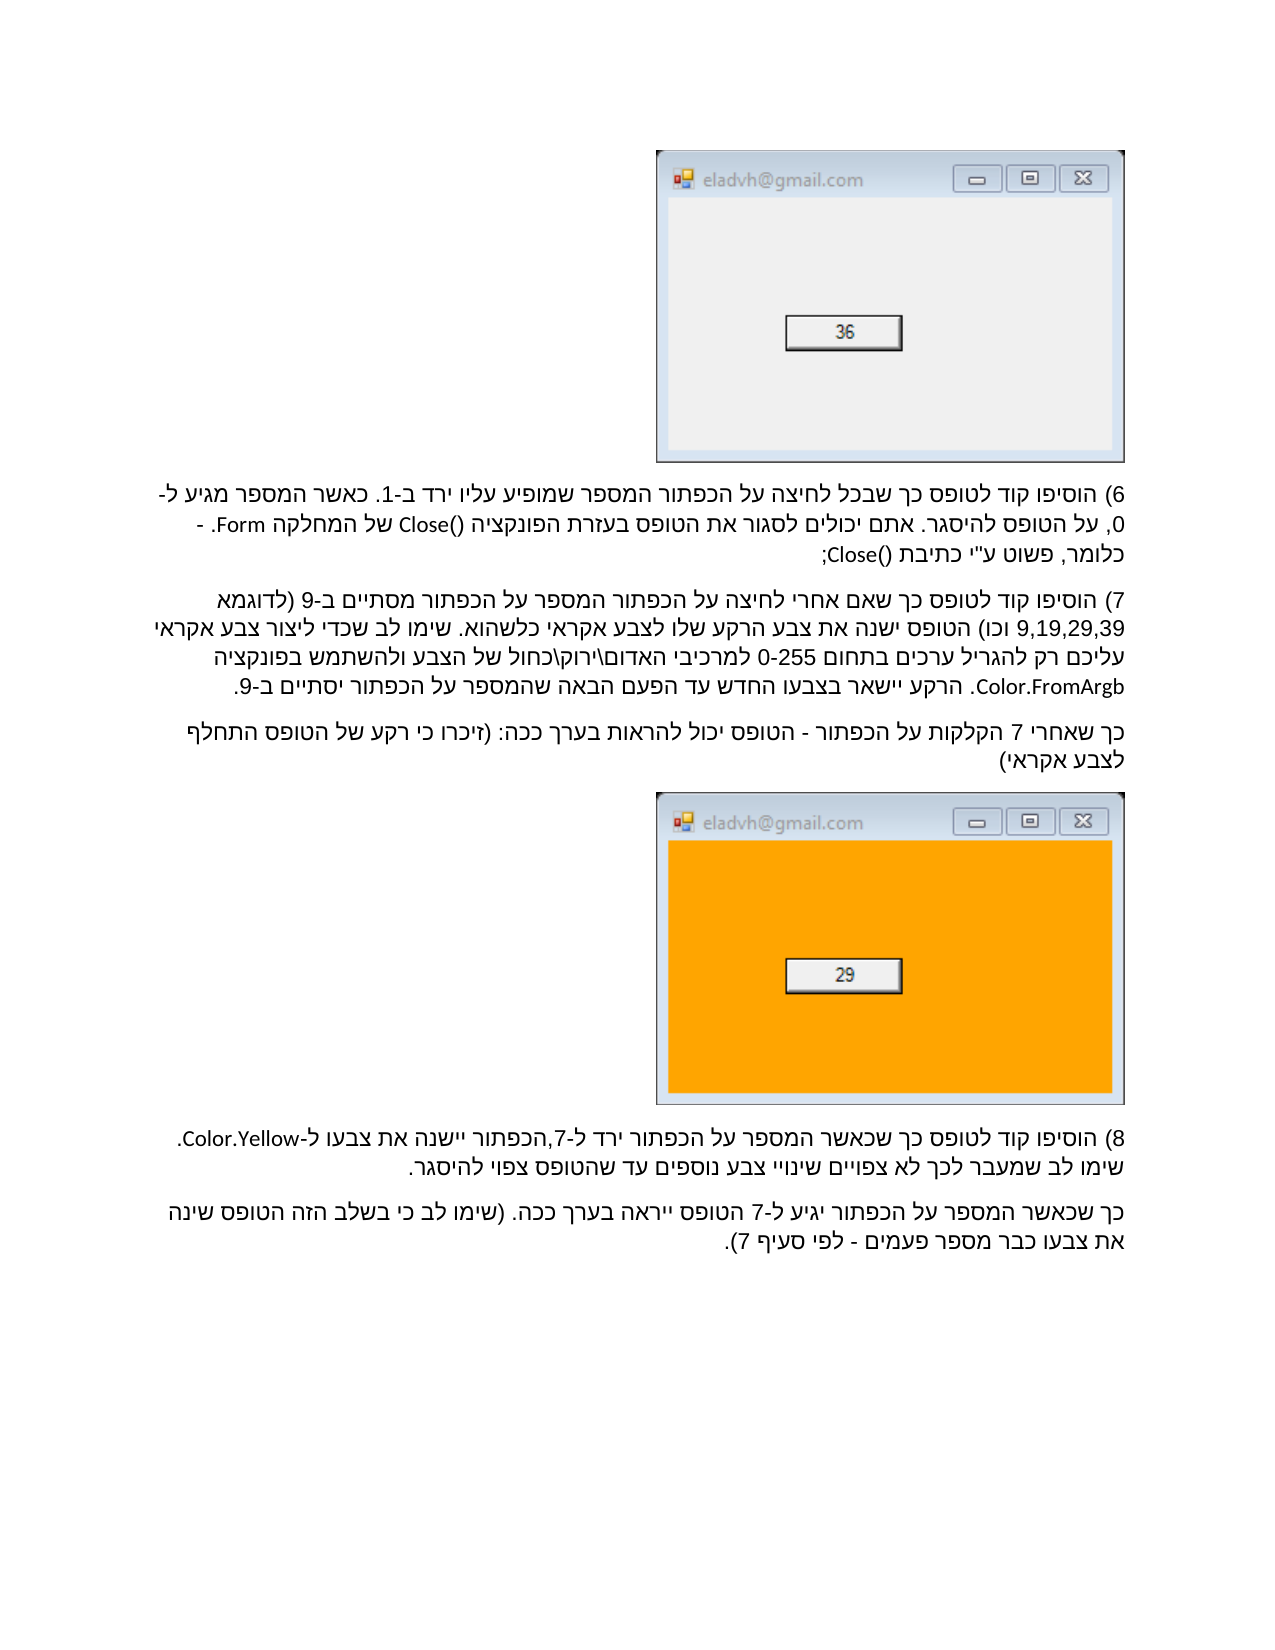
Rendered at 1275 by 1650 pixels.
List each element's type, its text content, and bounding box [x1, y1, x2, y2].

text 7) הוסיפו קוד לטופס כך שאם אחרי לחיצה על הכפתור המספר על הכפתור מסתיים ב-9 (לדוגמא 9,19,29,39 וכו) הטופס ישנה את צבע הרקע שלו לצבע אקראי כלשהוא. שימו לב שכדי ליצור צבע אקראי עליכם רק להגריל ערכים בתחום 0-255 למרכיבי האדום\ירוק\כחול של הצבע ולהשתמש בפונקציה Color.FromArgb. הרקע יישאר בצבעו החדש עד הפעם הבאה שהמספר על הכפתור יסתיים ב-9. [150, 587, 1125, 700]
picture [656, 792, 1125, 1105]
text 8) הוסיפו קוד לטופס כך שכאשר המספר על הכפתור ירד ל-7,הכפתור יישנה את צבעו ל-Color.Yellow. שימו לב שמעבר לכך לא צפויים שינויי צבע נוספים עד שהטופס צפוי להיסגר. [150, 1124, 1125, 1180]
text 6) הוסיפו קוד לטופס כך שבכל לחיצה על הכפתור המספר שמופיע עליו ירד ב-1. כאשר המספר מגיע ל-0, על הטופס להיסגר. אתם יכולים לסגור את הטופס בעזרת הפונקציה ()Close של המחלקה Form. - כלומר, פשוט ע"י כתיבת ()Close; [150, 481, 1125, 568]
text כך שכאשר המספר על הכפתור יגיע ל-7 הטופס ייראה בערך ככה. (שימו לב כי בשלב הזה הטופס שינה את צבעו כבר מספר פעמים - לפי סעיף 7). [150, 1199, 1125, 1254]
picture [656, 150, 1125, 463]
text כך שאחרי 7 הקלקות על הכפתור - הטופס יכול להראות בערך ככה: (זיכרו כי רקע של הטופס התחלף לצבע אקראי) [150, 719, 1125, 774]
